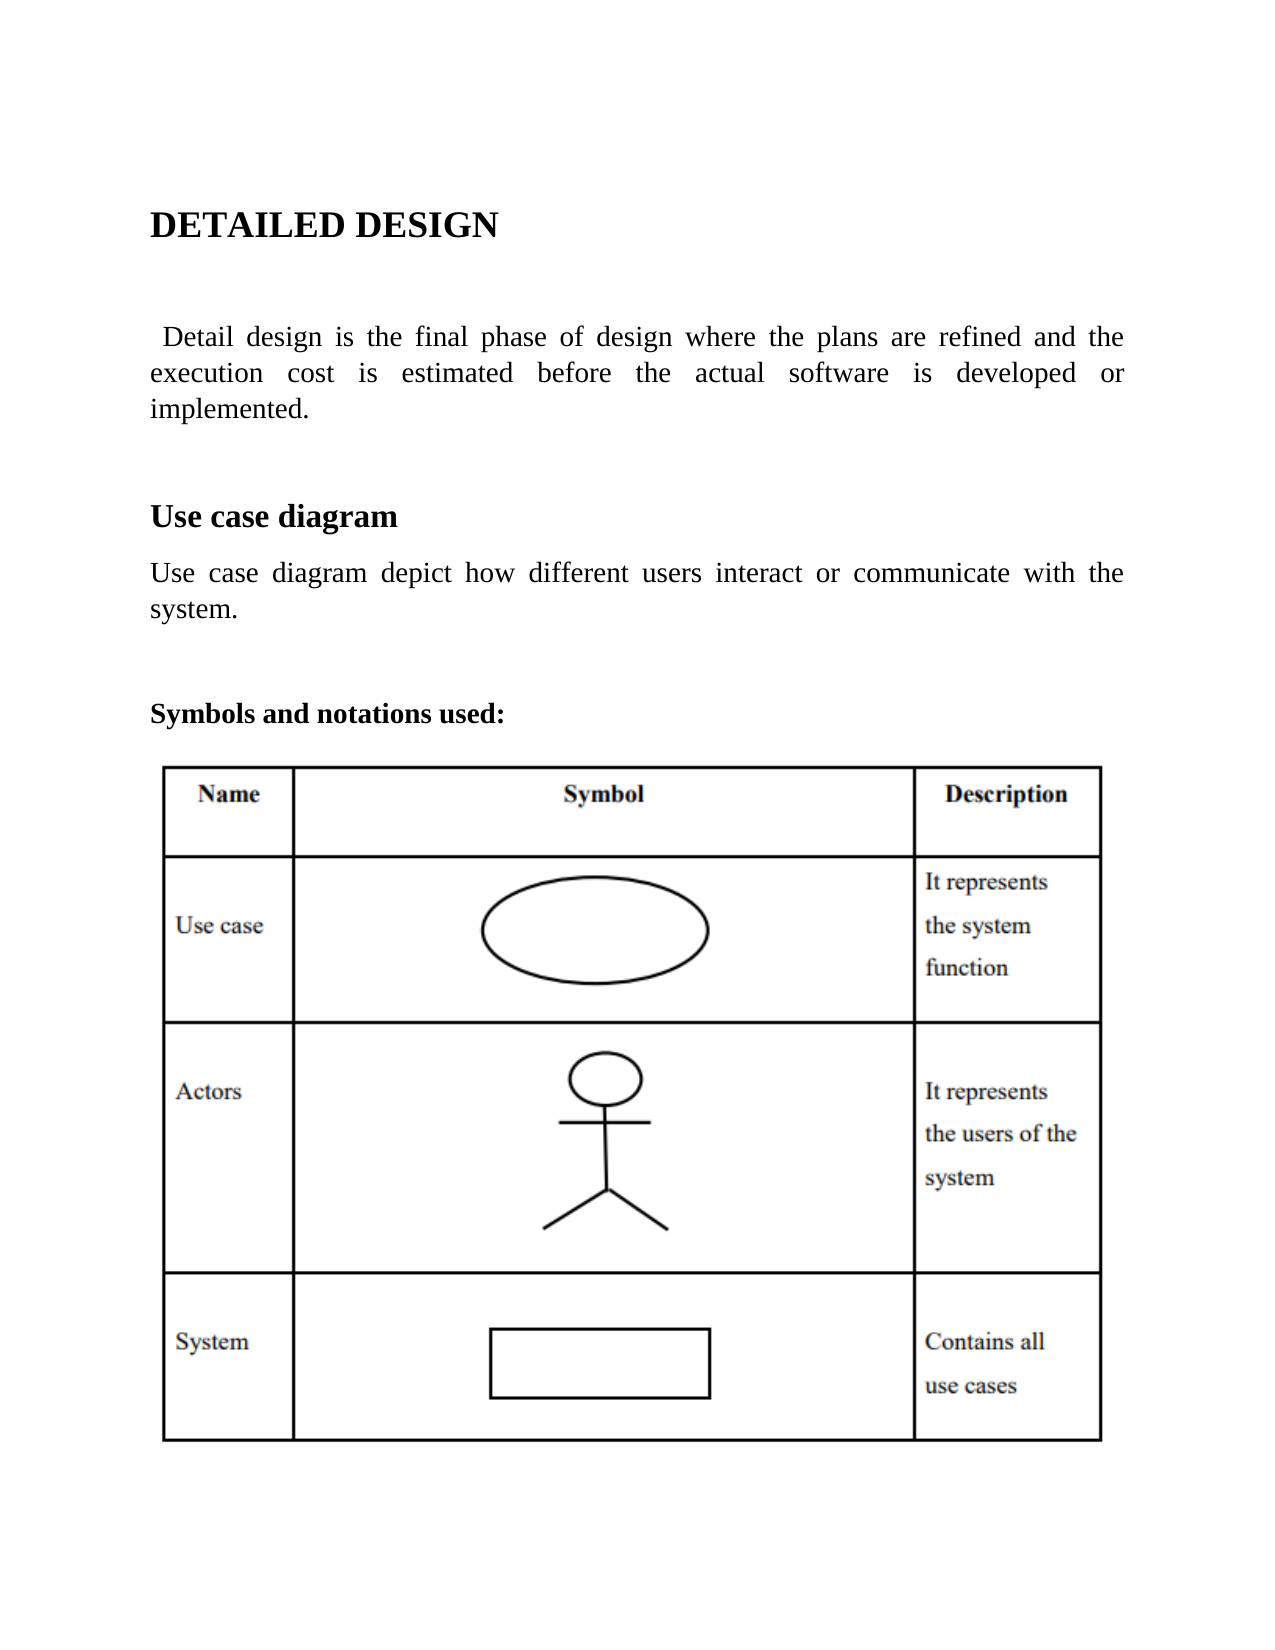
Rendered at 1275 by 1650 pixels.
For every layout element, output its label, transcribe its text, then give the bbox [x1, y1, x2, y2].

text Detail design is the final phase of design where the plans are refined and the execution cost is estimated before the actual software is developed or implemented. [150, 319, 1125, 425]
text Use case diagram depict how different users interact or communicate with the system. [150, 555, 1125, 624]
text Use case diagram [150, 497, 1125, 535]
text DETAILED DESIGN [150, 203, 1125, 246]
picture [150, 749, 1115, 1464]
text Symbols and notations used: [150, 697, 1125, 730]
